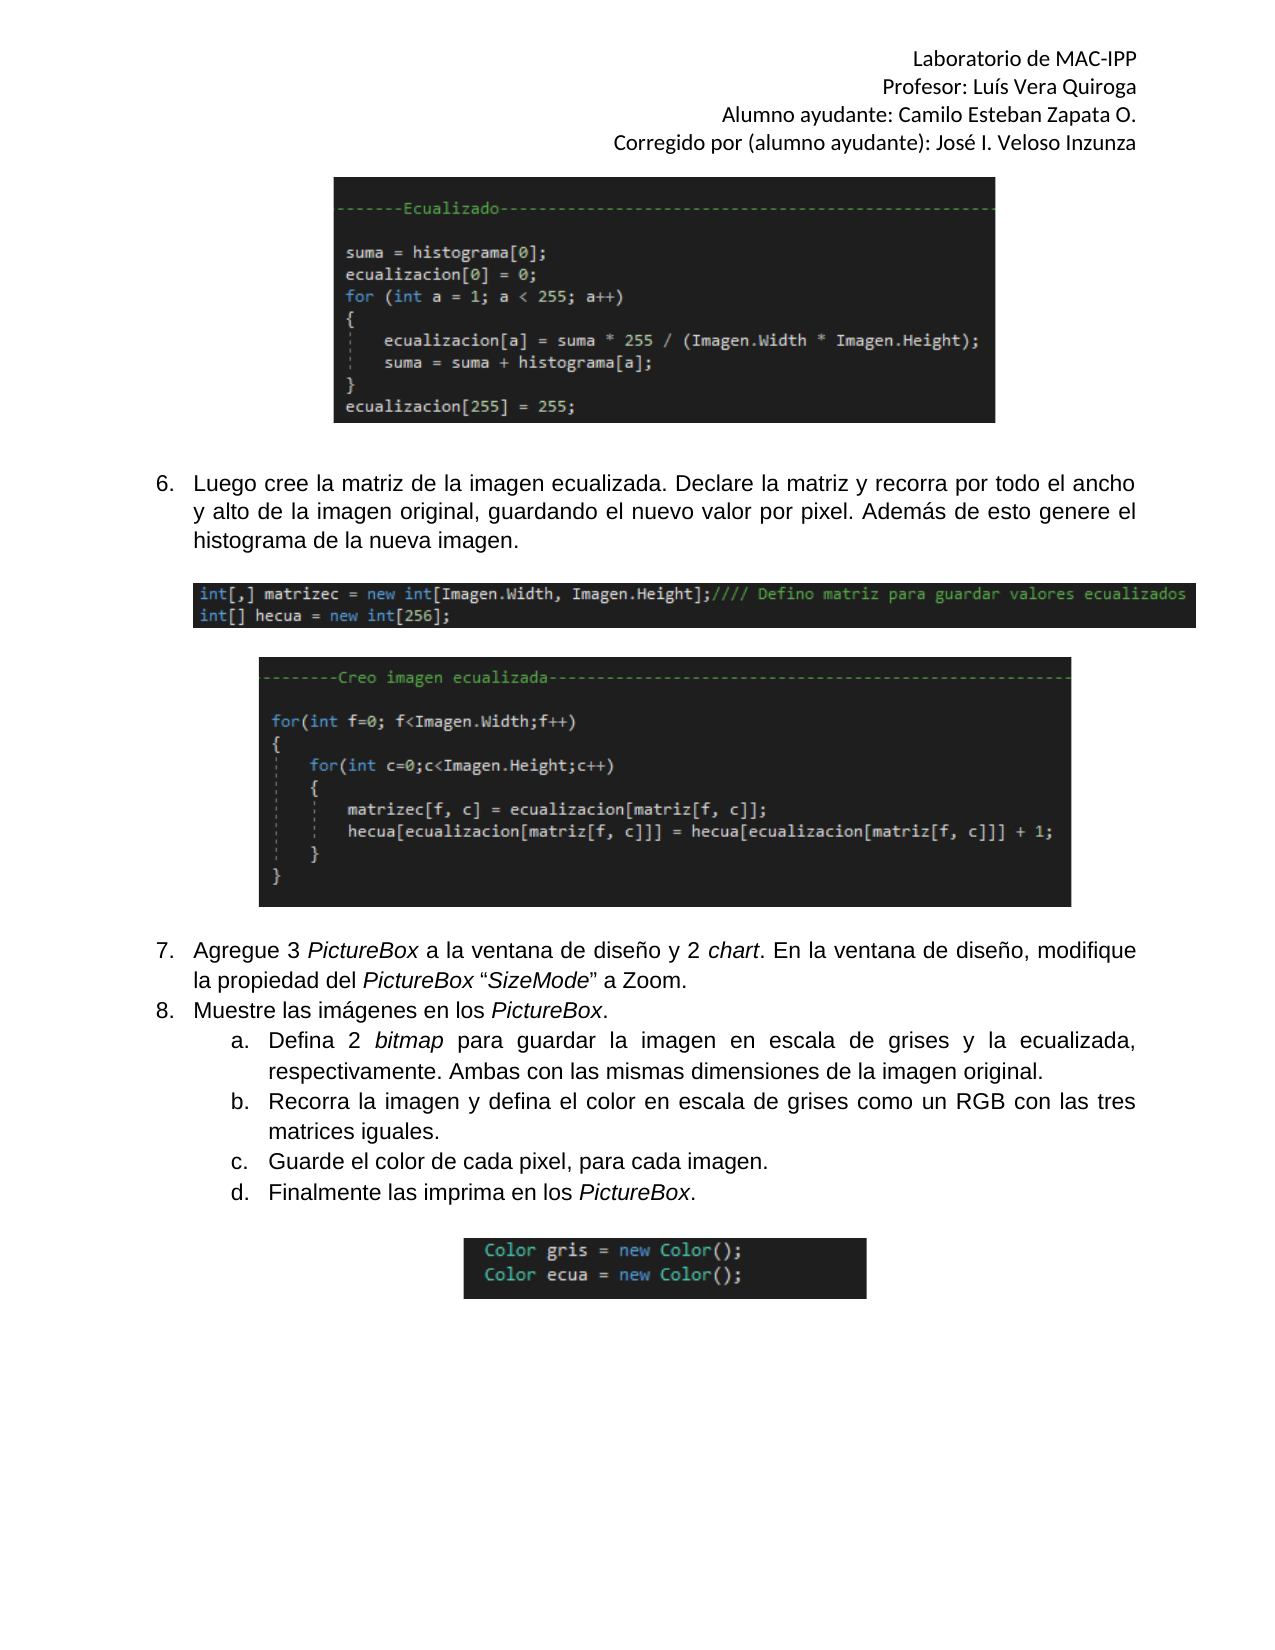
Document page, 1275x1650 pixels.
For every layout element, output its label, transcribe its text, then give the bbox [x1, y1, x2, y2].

list Muestre las imágenes en los PictureBox. [156, 997, 1137, 1024]
list Luego cree la matriz de la imagen ecualizada. Declare la matriz y recorra por todo el ancho y alto de la imagen original, guardando el nuevo valor por pixel. Además de esto genere el histograma de la nueva imagen. [156, 470, 1137, 553]
list Finalmente las imprima en los PictureBox. [231, 1178, 1137, 1205]
picture [258, 657, 1072, 907]
picture [333, 177, 996, 423]
list Defina 2 bitmap para guardar la imagen en escala de grises y la ecualizada, respectivamente. Ambas con las mismas dimensiones de la imagen original. [231, 1027, 1137, 1084]
list Recorra la imagen y defina el color en escala de grises como un RGB con las tres matrices iguales. [231, 1088, 1137, 1144]
list Guarde el color de cada pixel, para cada imagen. [231, 1148, 1137, 1175]
picture [463, 1238, 867, 1299]
list Agregue 3 PictureBox a la ventana de diseño y 2 chart. En la ventana de diseño, modifique la propiedad del PictureBox “SizeMode” a Zoom. [156, 937, 1137, 993]
picture [193, 583, 1196, 628]
